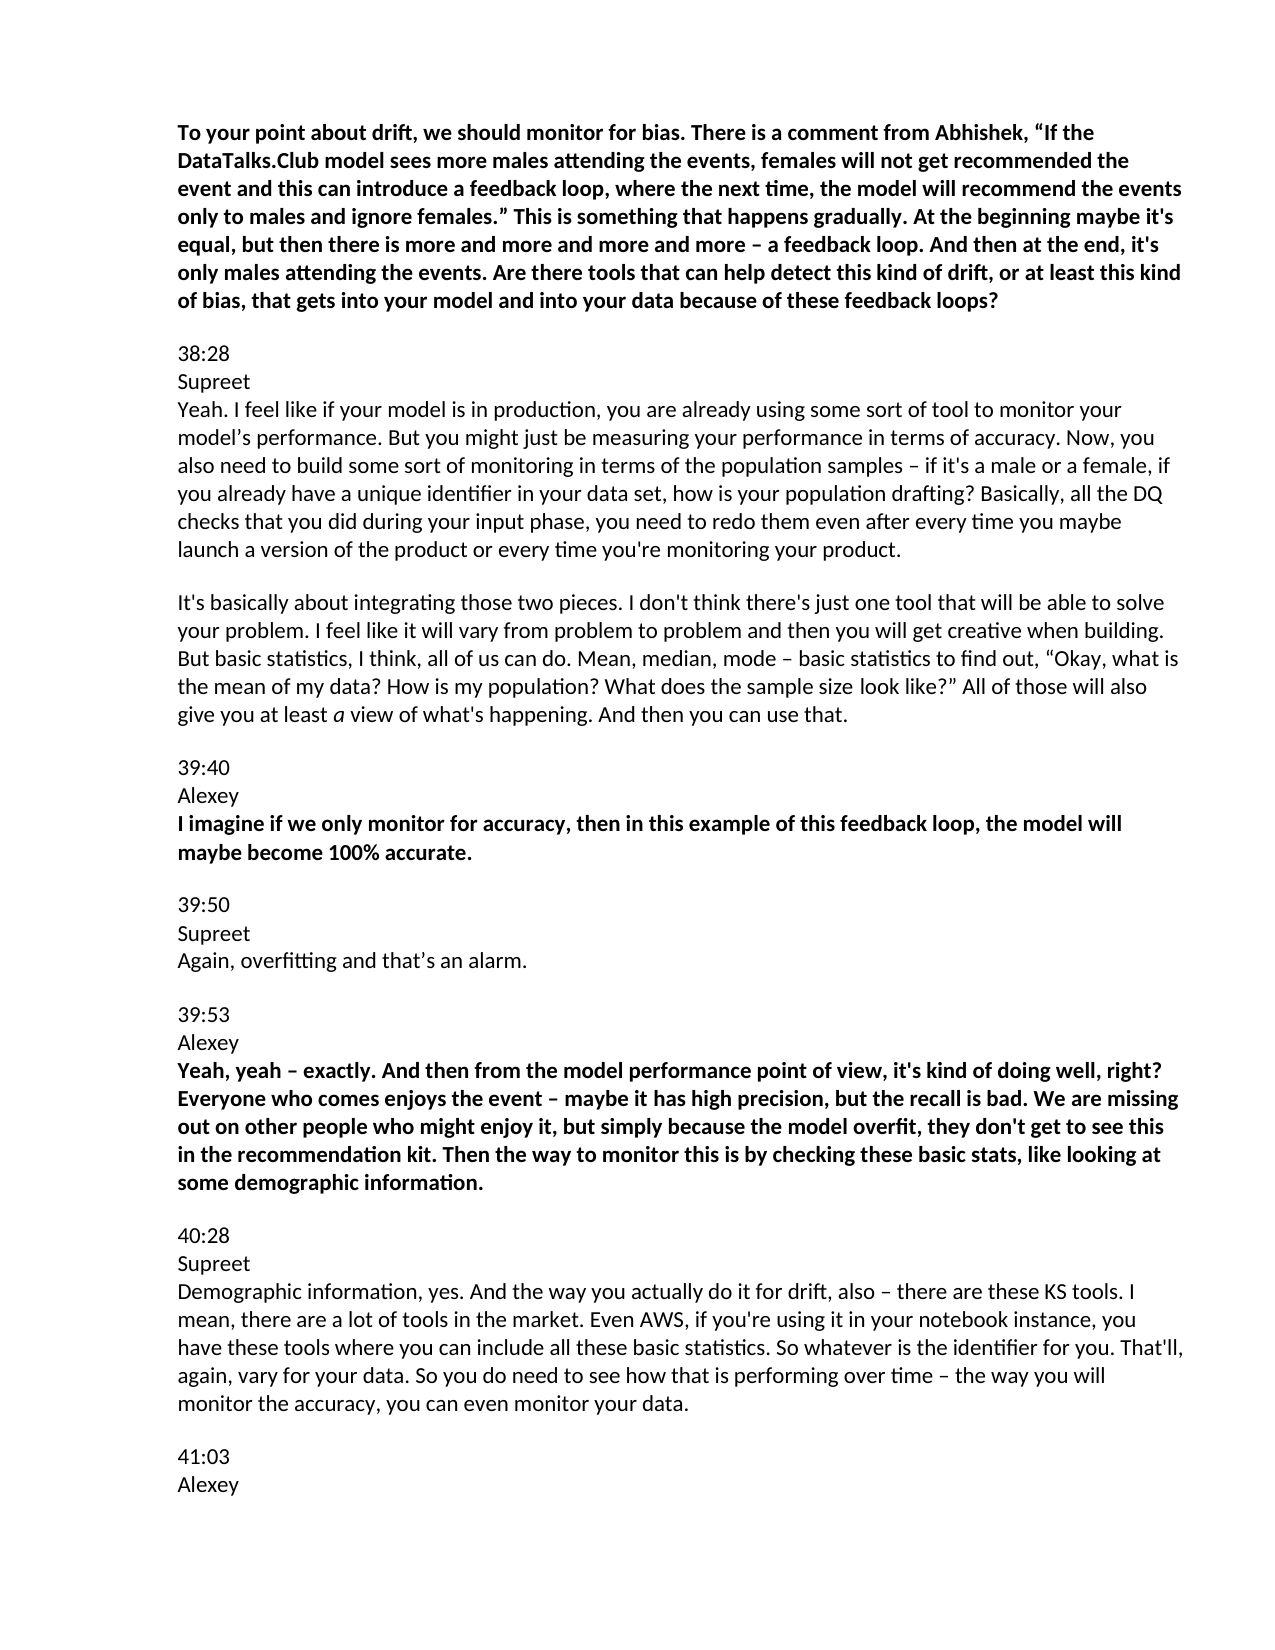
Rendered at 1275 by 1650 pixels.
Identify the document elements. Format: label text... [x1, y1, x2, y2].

text It's basically about integrating those two pieces. I don't think there's just one tool that will be able to solve your problem. I feel like it will vary from problem to problem and then you will get creative when building. But basic statistics, I think, all of us can do. Mean, median, mode – basic statistics to find out, “Okay, what is the mean of my data? How is my population? What does the sample size look like?” All of those will also give you at least a view of what's happening. And then you can use that. [177, 588, 1186, 728]
text Again, overfitting and that’s an alarm. [177, 947, 1186, 975]
text 40:28 [177, 1221, 1186, 1249]
text 39:40 [177, 753, 1186, 782]
text Alexey [177, 1470, 1186, 1498]
text Supreet [177, 919, 1186, 947]
text Alexey [177, 1028, 1186, 1056]
text Demographic information, yes. And the way you actually do it for drift, also – there are these KS tools. I mean, there are a lot of tools in the market. Even AWS, if you're using it in your notebook instance, you have these tools where you can include all these basic statistics. So whatever is the identifier for you. That'll, again, vary for your data. So you do need to see how that is performing over time – the way you will monitor the accuracy, you can even monitor your data. [177, 1277, 1186, 1417]
text Supreet [177, 367, 1186, 395]
text Alexey [177, 782, 1186, 809]
text Yeah. I feel like if your model is in production, you are already using some sort of tool to monitor your model’s performance. But you might just be measuring your performance in terms of accuracy. Now, you also need to build some sort of monitoring in terms of the population samples – if it's a male or a female, if you already have a unique identifier in your data set, how is your population drafting? Basically, all the DQ checks that you did during your input phase, you need to redo them even after every time you maybe launch a version of the product or every time you're monitoring your product. [177, 395, 1186, 563]
text I imagine if we only monitor for accuracy, then in this example of this feedback loop, the model will maybe become 100% accurate. [177, 809, 1186, 866]
text 39:53 [177, 1000, 1186, 1028]
text Yeah, yeah – exactly. And then from the model performance point of view, it's kind of doing well, right? Everyone who comes enjoys the event – maybe it has high precision, but the recall is bad. We are missing out on other people who might enjoy it, but simply because the model overfit, they don't get to see this in the recommendation kit. Then the way to monitor this is by checking these basic stats, like looking at some demographic information. [177, 1056, 1186, 1196]
text 39:50 [177, 891, 1186, 919]
text Supreet [177, 1249, 1186, 1277]
text 38:28 [177, 339, 1186, 367]
text To your point about drift, we should monitor for bias. There is a comment from Abhishek, “If the DataTalks.Club model sees more males attending the events, females will not get recommended the event and this can introduce a feedback loop, where the next time, the model will recommend the events only to males and ignore females.” This is something that happens gradually. At the beginning maybe it's equal, but then there is more and more and more and more – a feedback loop. And then at the end, it's only males attending the events. Are there tools that can help detect this kind of drift, or at least this kind of bias, that gets into your model and into your data because of these feedback loops? [177, 118, 1186, 314]
text 41:03 [177, 1442, 1186, 1470]
